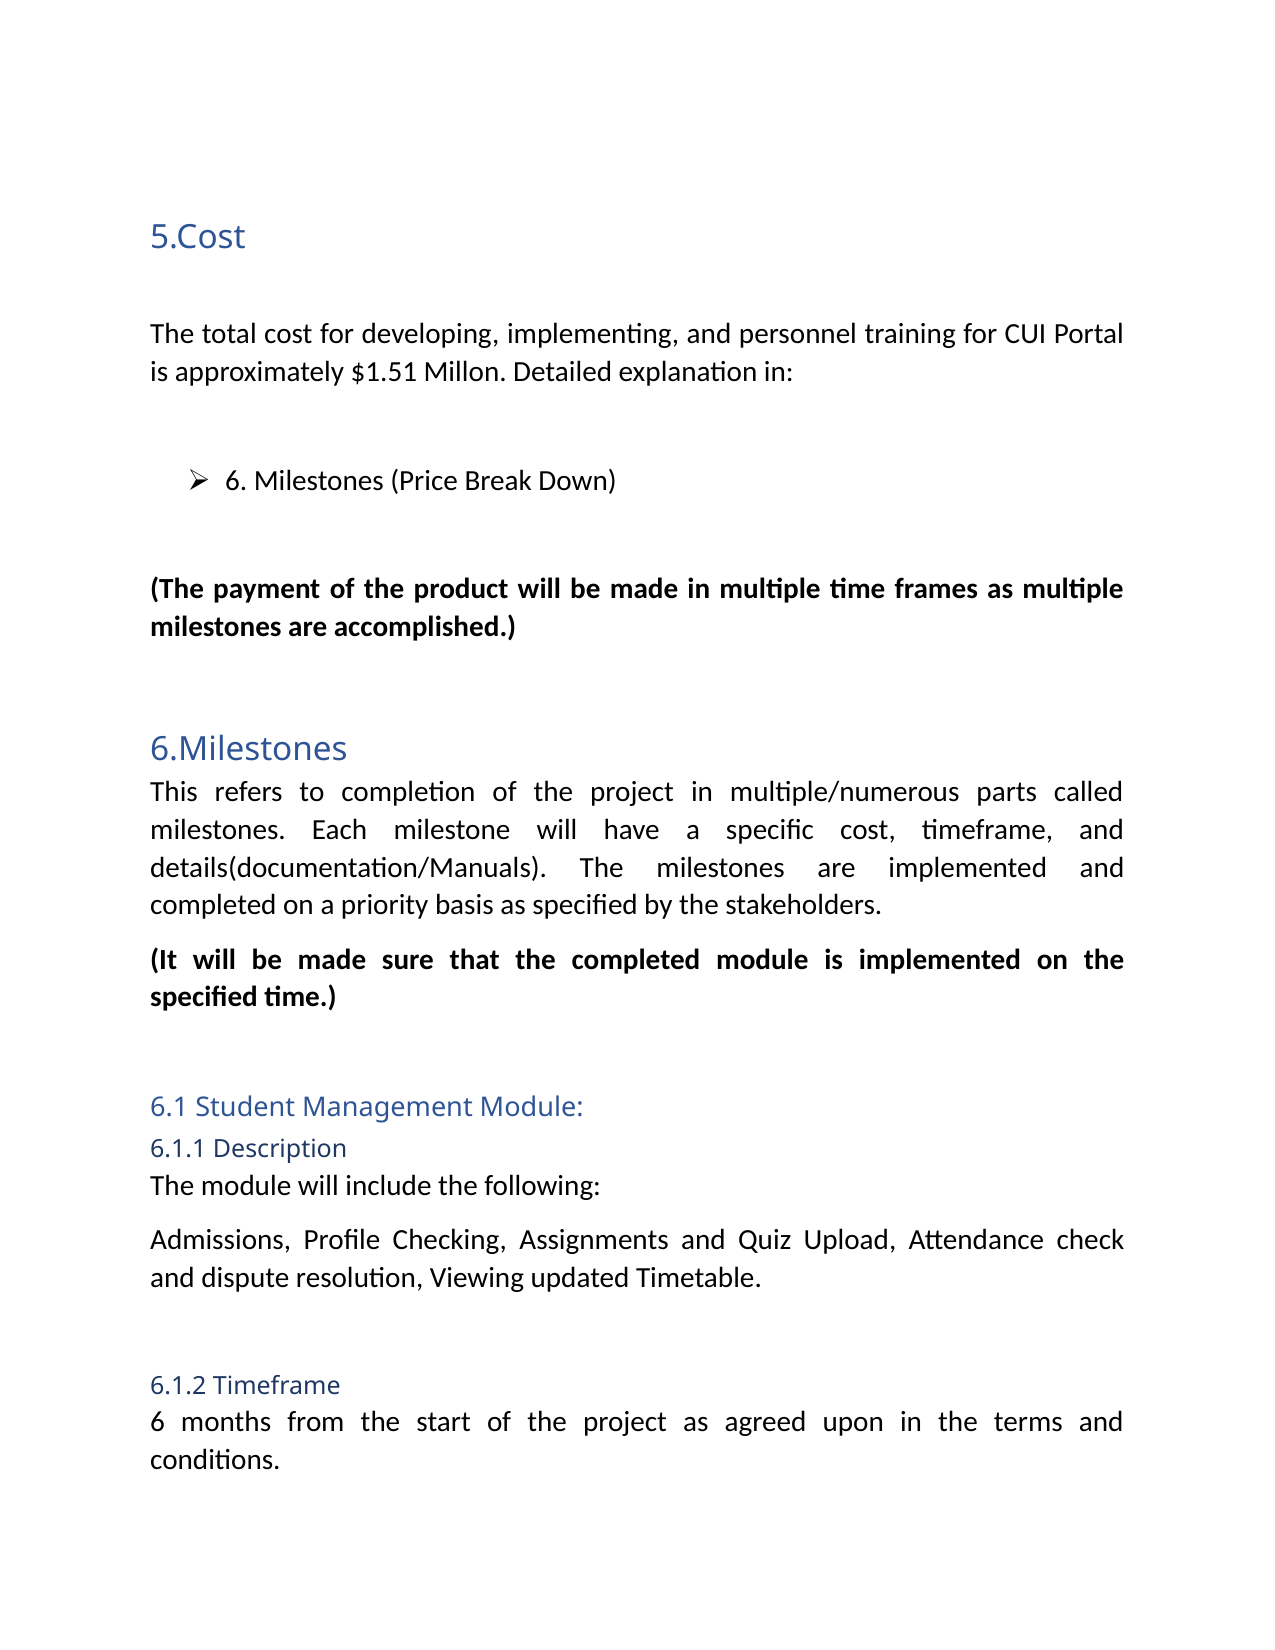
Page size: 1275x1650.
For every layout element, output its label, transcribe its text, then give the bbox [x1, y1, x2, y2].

text 6 months from the start of the project as agreed upon in the terms and conditions. [150, 1403, 1125, 1477]
subtitle 6.Milestones [150, 725, 1125, 771]
text Admissions, Profile Checking, Assignments and Quiz Upload, Attendance check and dispute resolution, Viewing updated Timetable. [150, 1221, 1125, 1294]
list 6. Milestones (Price Break Down) [187, 462, 1125, 497]
text The total cost for developing, implementing, and personnel training for CUI Portal is approximately $1.51 Millon. Detailed explanation in: [150, 315, 1125, 388]
subtitle 6.1 Student Management Module: [150, 1087, 1125, 1124]
text (It will be made sure that the completed module is implemented on the specified time.) [150, 941, 1125, 1014]
text This refers to completion of the project in multiple/numerous parts called milestones. Each milestone will have a specific cost, timeframe, and details(documentation/Manuals). The milestones are implemented and completed on a priority basis as specified by the stakeholders. [150, 773, 1125, 922]
subtitle 5.Cost [150, 213, 1125, 258]
subtitle 6.1.1 Description [150, 1131, 1125, 1164]
subtitle 6.1.2 Timeframe [150, 1367, 1125, 1401]
text (The payment of the product will be made in multiple time frames as multiple milestones are accomplished.) [150, 570, 1125, 644]
text The module will include the following: [150, 1167, 1125, 1202]
